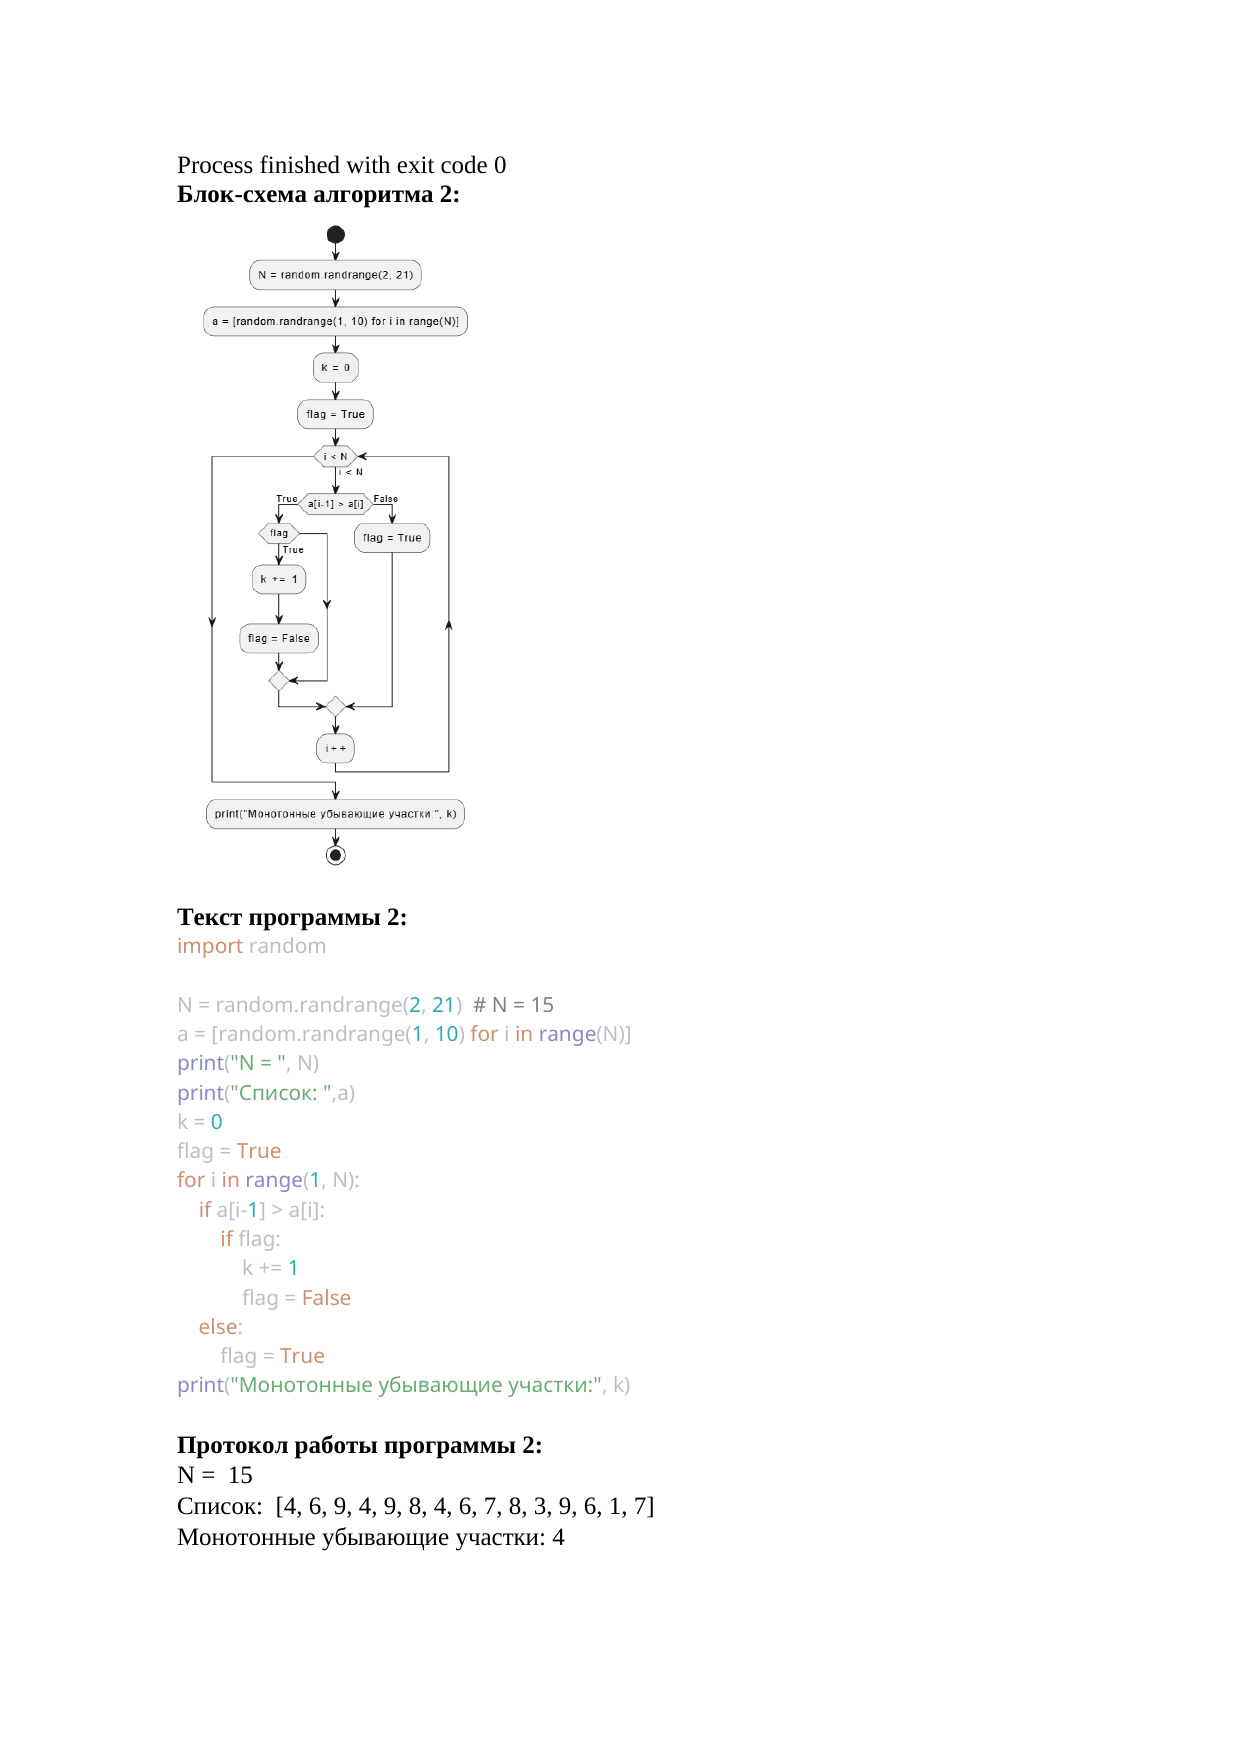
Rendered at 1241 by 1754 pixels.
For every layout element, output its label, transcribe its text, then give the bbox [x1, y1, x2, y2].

text Список: [4, 6, 9, 4, 9, 8, 4, 6, 7, 8, 3, 9, 6, 1, 7] [177, 1491, 1159, 1520]
text Process finished with exit code 0 Блок-схема алгоритма 2: Текст программы 2: import random N = random.randrange(2, 21) # N = 15 a = [random.randrange(1, 10) for i in range(N)] print("N = ", N) print("Список: ",a) k = 0 flag = True for i in range(1, N): if a[i-1] > a[i]: if flag: k += 1 flag = False else: flag = True print("Монотонные убывающие участки:", k) [177, 150, 1159, 1399]
text Протокол работы программы 2: N = 15 [177, 1401, 1159, 1489]
text Монотонные убывающие участки: 4 [177, 1522, 1159, 1551]
picture [191, 217, 476, 873]
